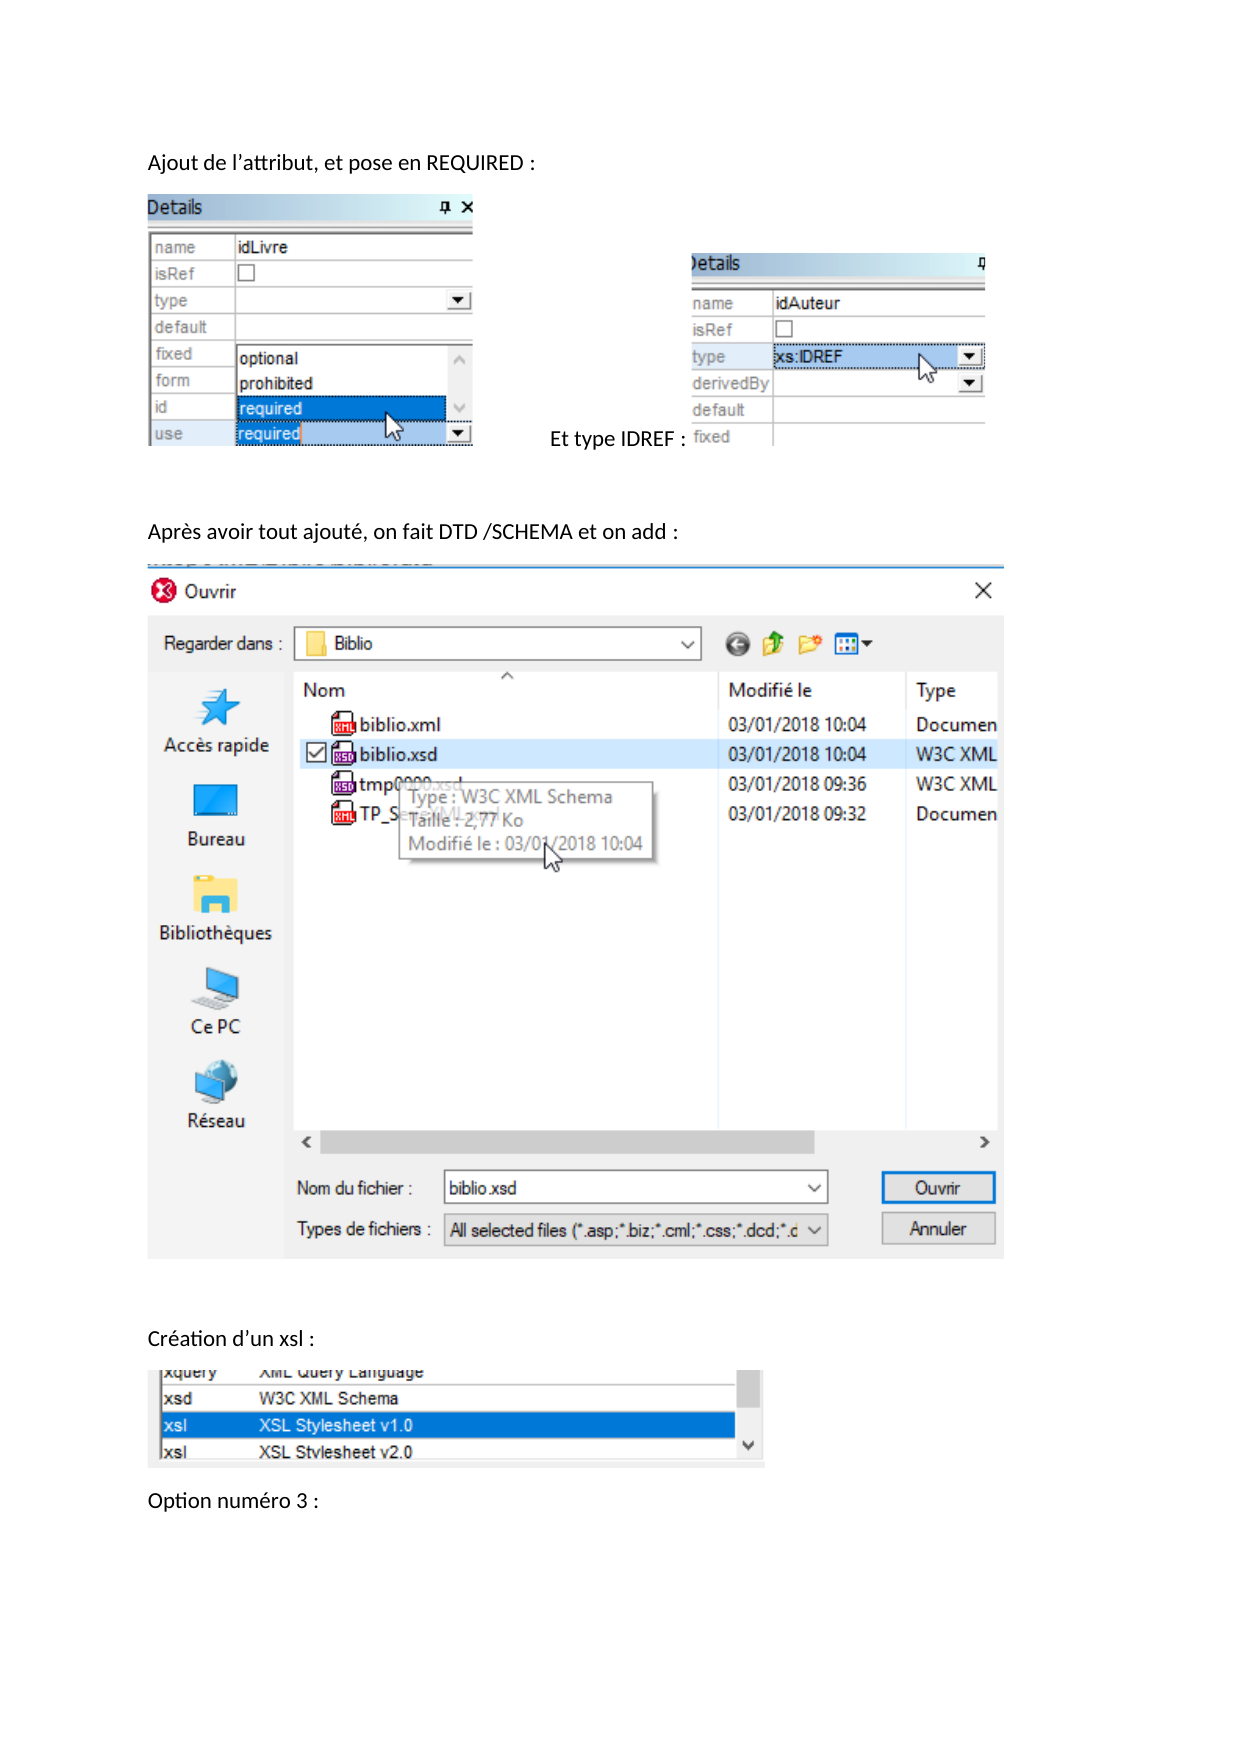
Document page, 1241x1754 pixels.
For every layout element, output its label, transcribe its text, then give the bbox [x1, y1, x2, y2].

text Création d’un xsl : [148, 1324, 1093, 1352]
picture [147, 564, 1004, 1259]
picture [147, 1370, 765, 1468]
picture [691, 253, 986, 446]
picture [147, 194, 473, 446]
text Ajout de l’attribut, et pose en REQUIRED : [148, 148, 1093, 176]
text Option numéro 3 : [148, 1487, 1093, 1514]
text Après avoir tout ajouté, on fait DTD /SCHEMA et on add : [148, 517, 1093, 546]
